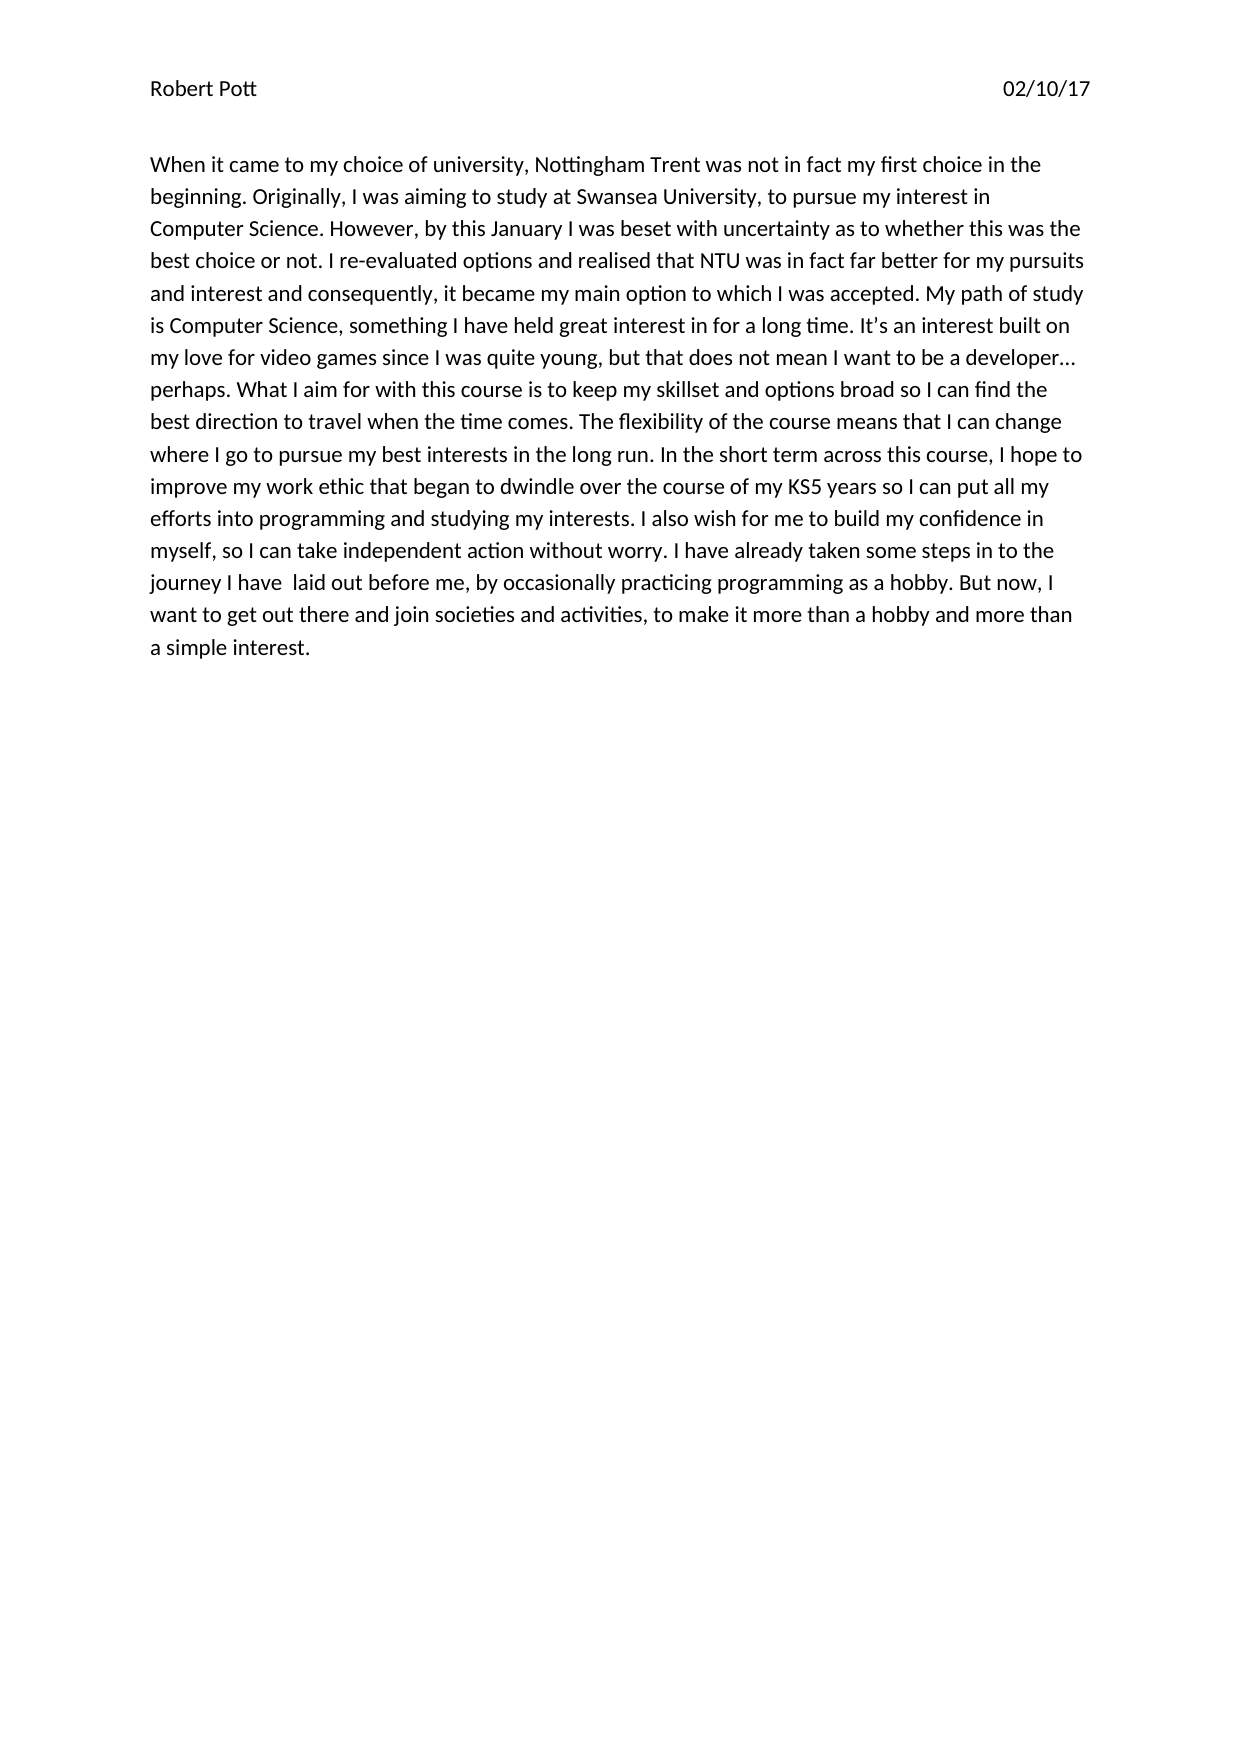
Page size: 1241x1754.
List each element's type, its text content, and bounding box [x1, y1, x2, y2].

text When it came to my choice of university, Nottingham Trent was not in fact my first choice in the beginning. Originally, I was aiming to study at Swansea University, to pursue my interest in Computer Science. However, by this January I was beset with uncertainty as to whether this was the best choice or not. I re-evaluated options and realised that NTU was in fact far better for my pursuits and interest and consequently, it became my main option to which I was accepted. My path of study is Computer Science, something I have held great interest in for a long time. It’s an interest built on my love for video games since I was quite young, but that does not mean I want to be a developer… perhaps. What I aim for with this course is to keep my skillset and options broad so I can find the best direction to travel when the time comes. The flexibility of the course means that I can change where I go to pursue my best interests in the long run. In the short term across this course, I hope to improve my work ethic that began to dwindle over the course of my KS5 years so I can put all my efforts into programming and studying my interests. I also wish for me to build my confidence in myself, so I can take independent action without worry. I have already taken some steps in to the journey I have laid out before me, by occasionally practicing programming as a hobby. But now, I want to get out there and join societies and activities, to make it more than a hobby and more than a simple interest. [150, 150, 1090, 661]
